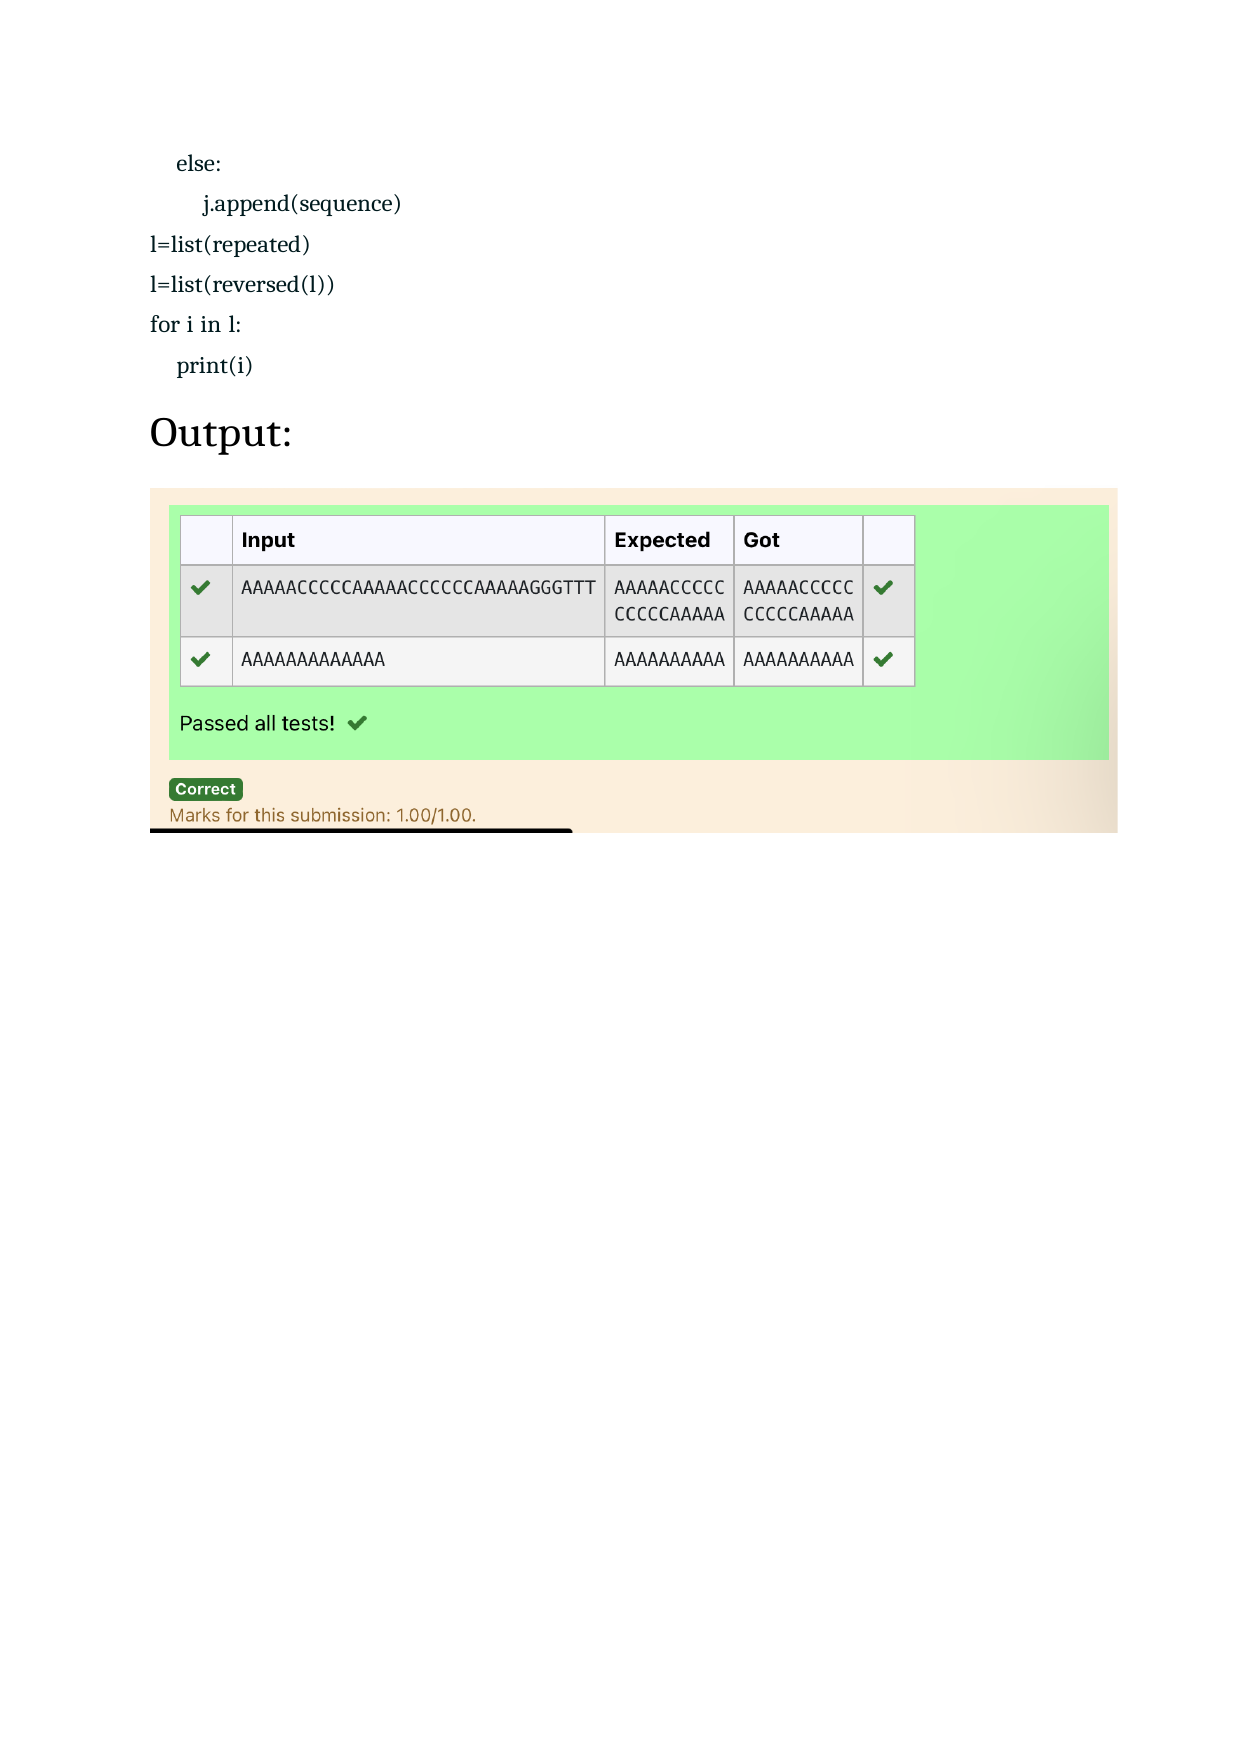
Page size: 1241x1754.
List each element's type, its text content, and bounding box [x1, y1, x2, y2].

text j.append(sequence) l=list(repeated) l=list(reversed(l)) [150, 190, 500, 298]
picture [150, 485, 1118, 833]
subtitle Output: [150, 409, 1173, 457]
text else: [176, 149, 1173, 177]
text for i in l: print(i) [150, 311, 257, 379]
